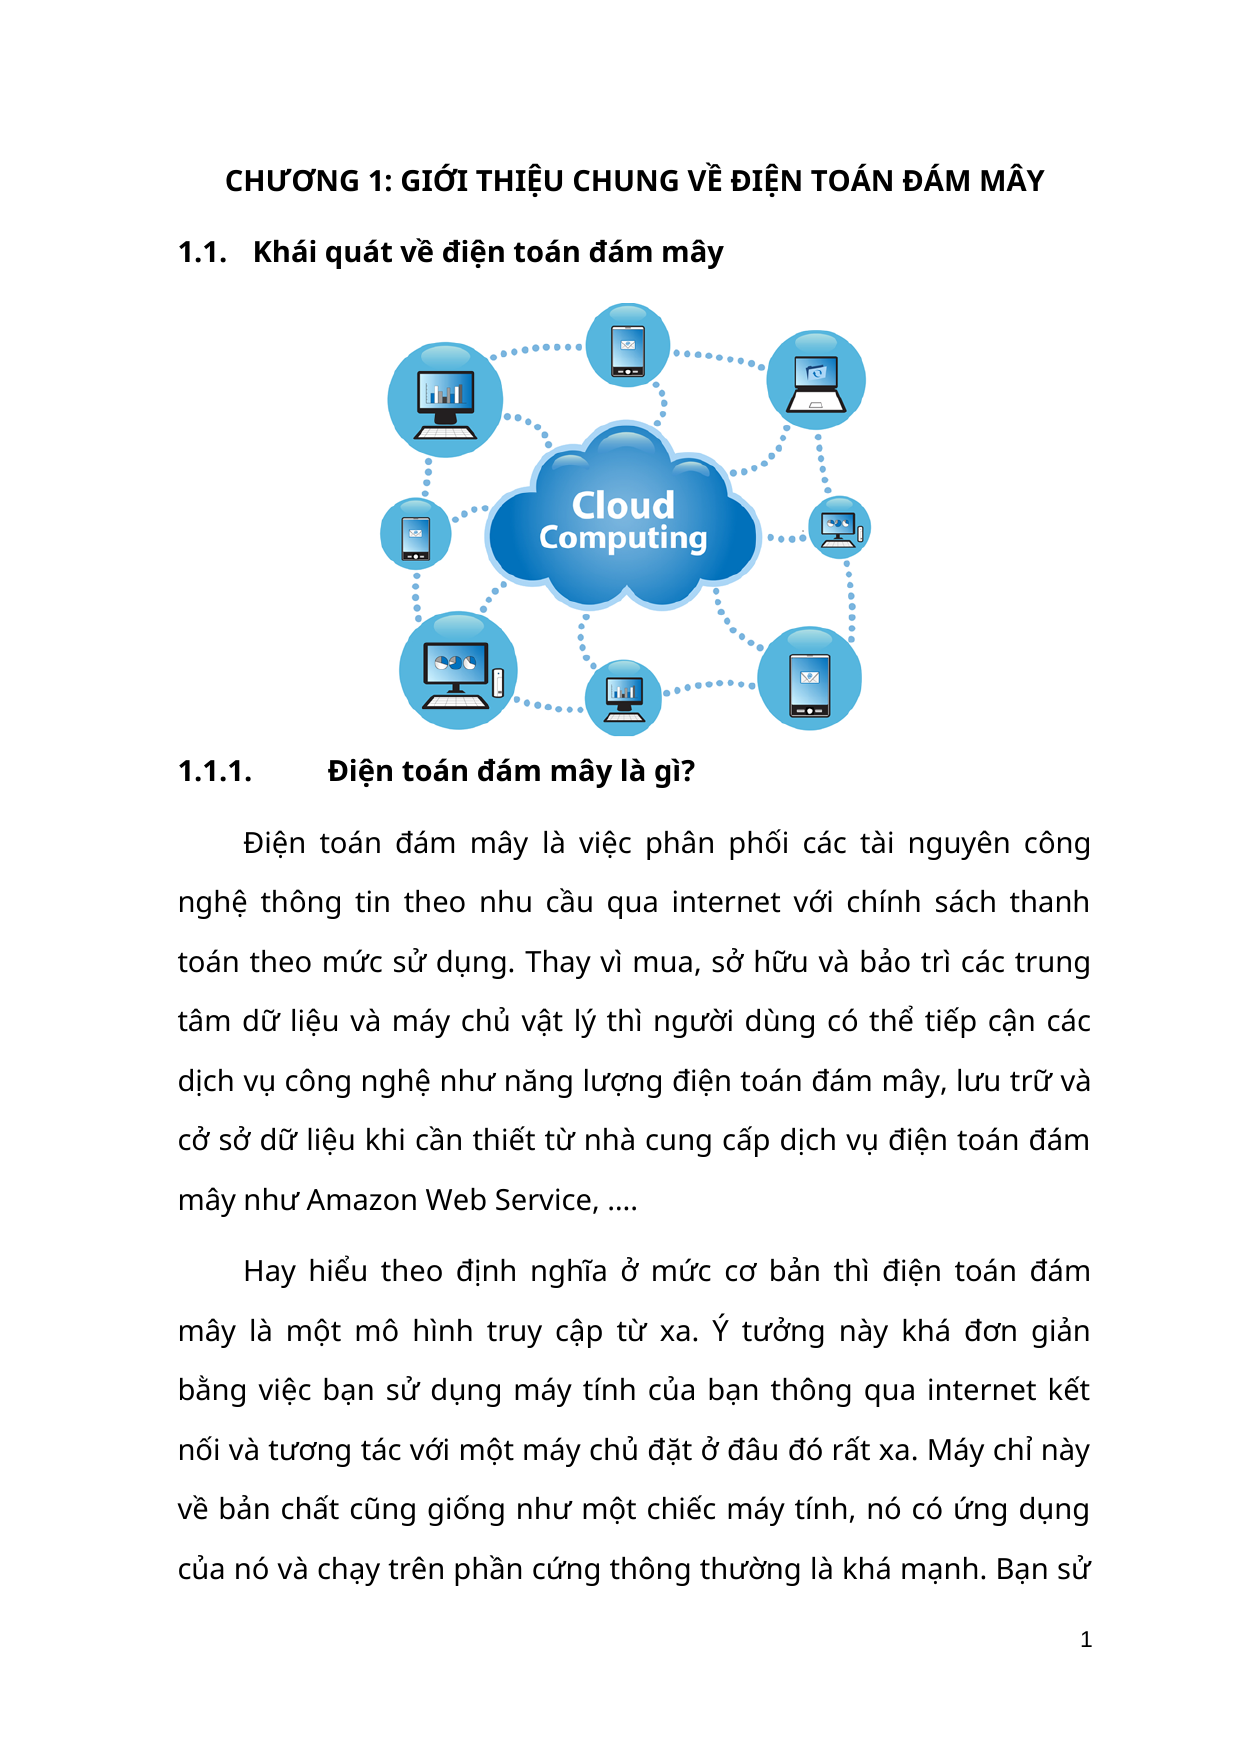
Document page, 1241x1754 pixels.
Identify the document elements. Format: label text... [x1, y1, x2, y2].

picture [328, 303, 942, 737]
subtitle Điện toán đám mây là gì? [177, 750, 1092, 789]
subtitle CHƯƠNG 1: GIỚI THIỆU CHUNG VỀ ĐIỆN TOÁN ĐÁM MÂY [177, 160, 1092, 199]
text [177, 1251, 1092, 1588]
text Điện toán đám mây là việc phân phối các tài nguyên công nghệ thông tin theo nhu cầu qua internet với chính sách thanh toán theo mức sử dụng. Thay vì mua, sở hữu và bảo trì các trung tâm dữ liệu và máy chủ vật lý thì người dùng có thể tiếp cận các dịch vụ công nghệ như năng lượng điện toán đám mây, lưu trữ và cở sở dữ liệu khi cần thiết từ nhà cung cấp dịch vụ điện toán đám mây như Amazon Web Service, …. [177, 822, 1092, 1218]
subtitle Khái quát về điện toán đám mây [177, 232, 1092, 271]
